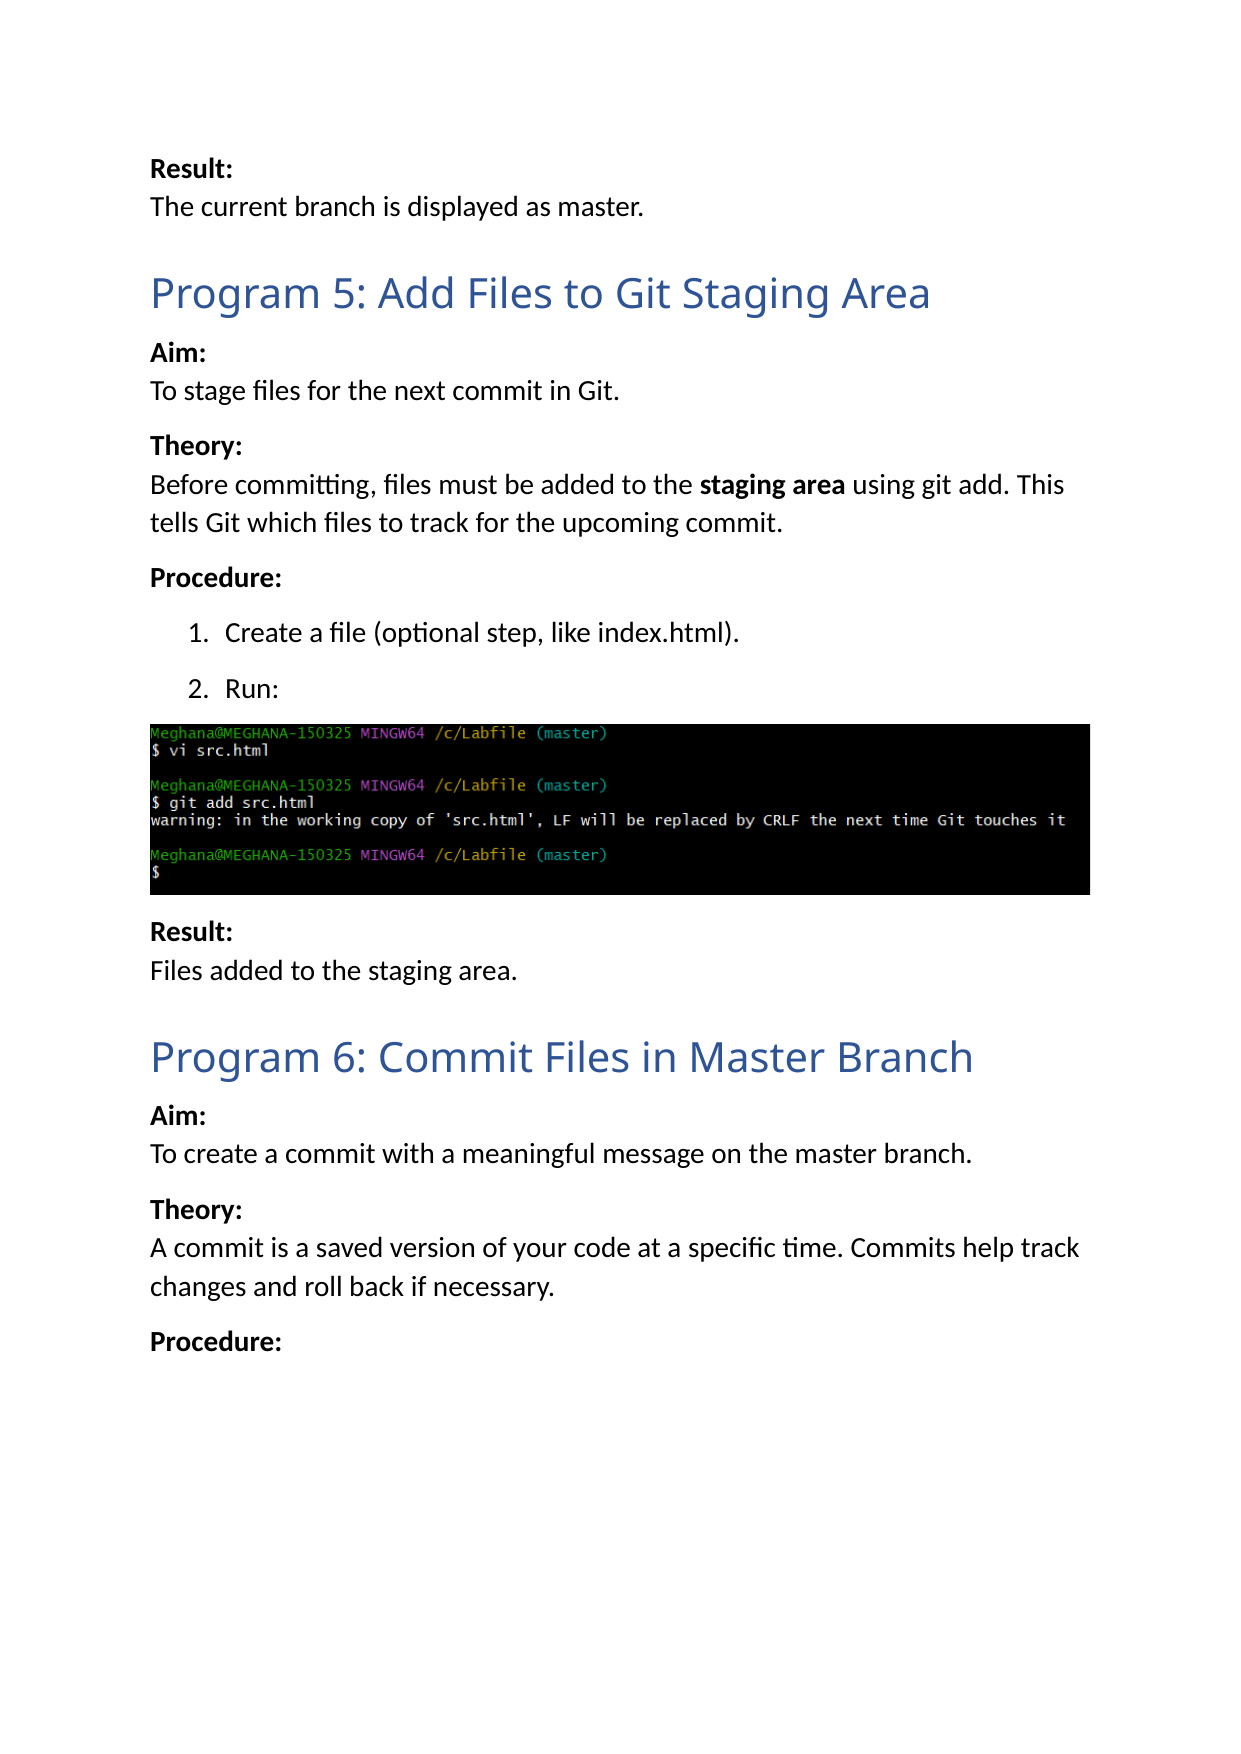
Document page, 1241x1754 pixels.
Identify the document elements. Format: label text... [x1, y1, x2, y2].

text Theory: A commit is a saved version of your code at a specific time. Commits help track changes and roll back if necessary. [150, 1191, 1090, 1303]
list Create a file (optional step, like index.html). [187, 614, 1090, 650]
list Run: [187, 670, 1090, 705]
text Result: The current branch is displayed as master. [150, 150, 1090, 224]
text Aim: To create a commit with a meaningful message on the master branch. [150, 1097, 1090, 1171]
subtitle Program 5: Add Files to Git Staging Area [150, 264, 1090, 321]
subtitle Program 6: Commit Files in Master Branch [150, 1028, 1090, 1084]
text Theory: Before committing, files must be added to the staging area using git add. This tells Git which files to track for the upcoming commit. [150, 427, 1090, 540]
text Aim: To stage files for the next commit in Git. [150, 334, 1090, 408]
text Result: Files added to the staging area. [150, 913, 1090, 987]
text Procedure: [150, 1323, 1090, 1358]
picture [150, 724, 1091, 895]
text Procedure: [150, 559, 1090, 595]
